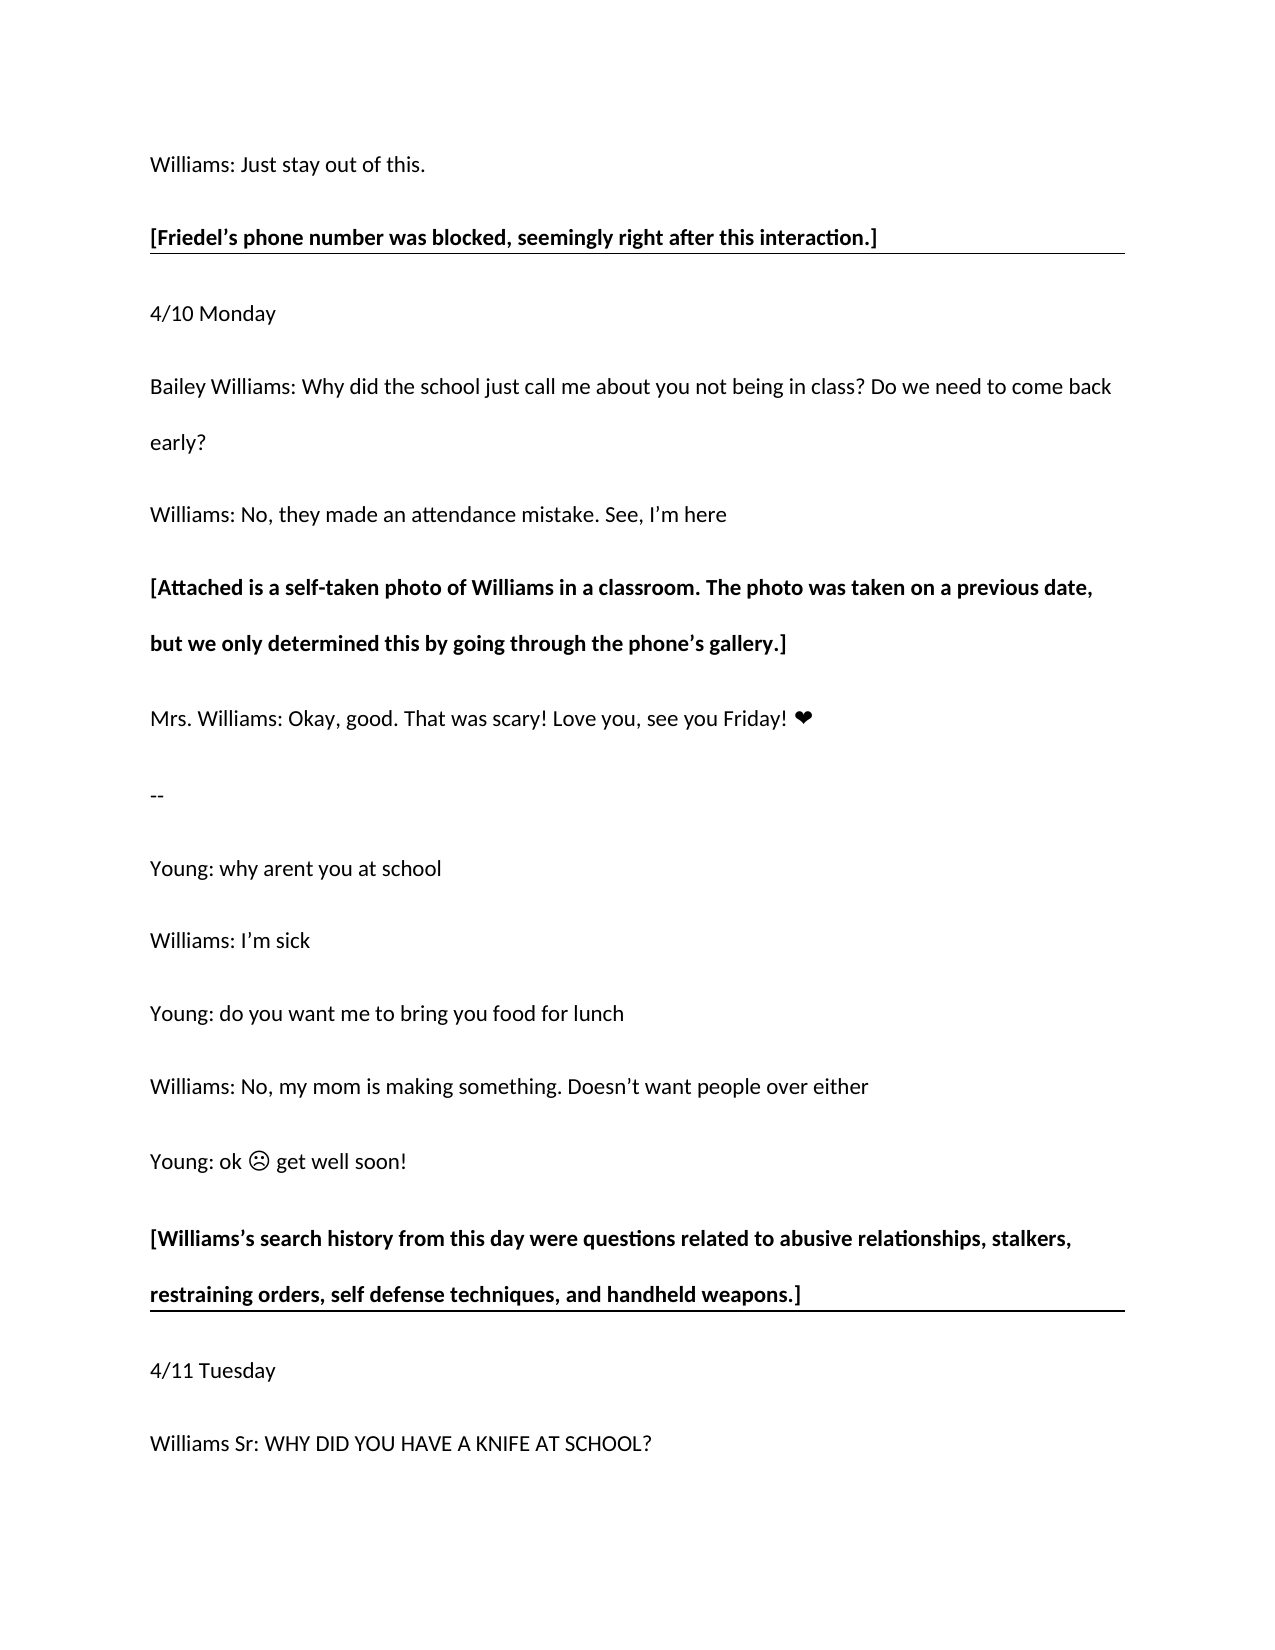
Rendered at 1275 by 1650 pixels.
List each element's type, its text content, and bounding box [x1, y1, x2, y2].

text [Attached is a self-taken photo of Williams in a classroom. The photo was taken on a previous date, but we only determined this by going through the phone’s gallery.] [150, 573, 1125, 657]
text Williams Sr: WHY DID YOU HAVE A KNIFE AT SCHOOL? [150, 1429, 1125, 1457]
text 4/11 Tuesday [150, 1356, 1125, 1384]
text Bailey Williams: Why did the school just call me about you not being in class? Do we need to come back early? [150, 372, 1125, 456]
text Young: why arent you at school [150, 854, 1125, 882]
text Young: ok get well soon! [150, 1145, 1125, 1176]
text [Friedel’s phone number was blocked, seemingly right after this interaction.] [150, 223, 1125, 253]
text Mrs. Williams: Okay, good. That was scary! Love you, see you Friday! [150, 702, 1125, 733]
text Williams: Just stay out of this. [150, 150, 1125, 178]
text Young: do you want me to bring you food for lunch [150, 999, 1125, 1027]
text Williams: I’m sick [150, 927, 1125, 954]
text 4/10 Monday [150, 299, 1125, 327]
text [Williams’s search history from this day were questions related to abusive relationships, stalkers, restraining orders, self defense techniques, and handheld weapons.] [150, 1224, 1125, 1310]
text Williams: No, they made an attendance mistake. See, I’m here [150, 501, 1125, 528]
text Williams: No, my mom is making something. Doesn’t want people over either [150, 1072, 1125, 1100]
text -- [150, 781, 1125, 809]
